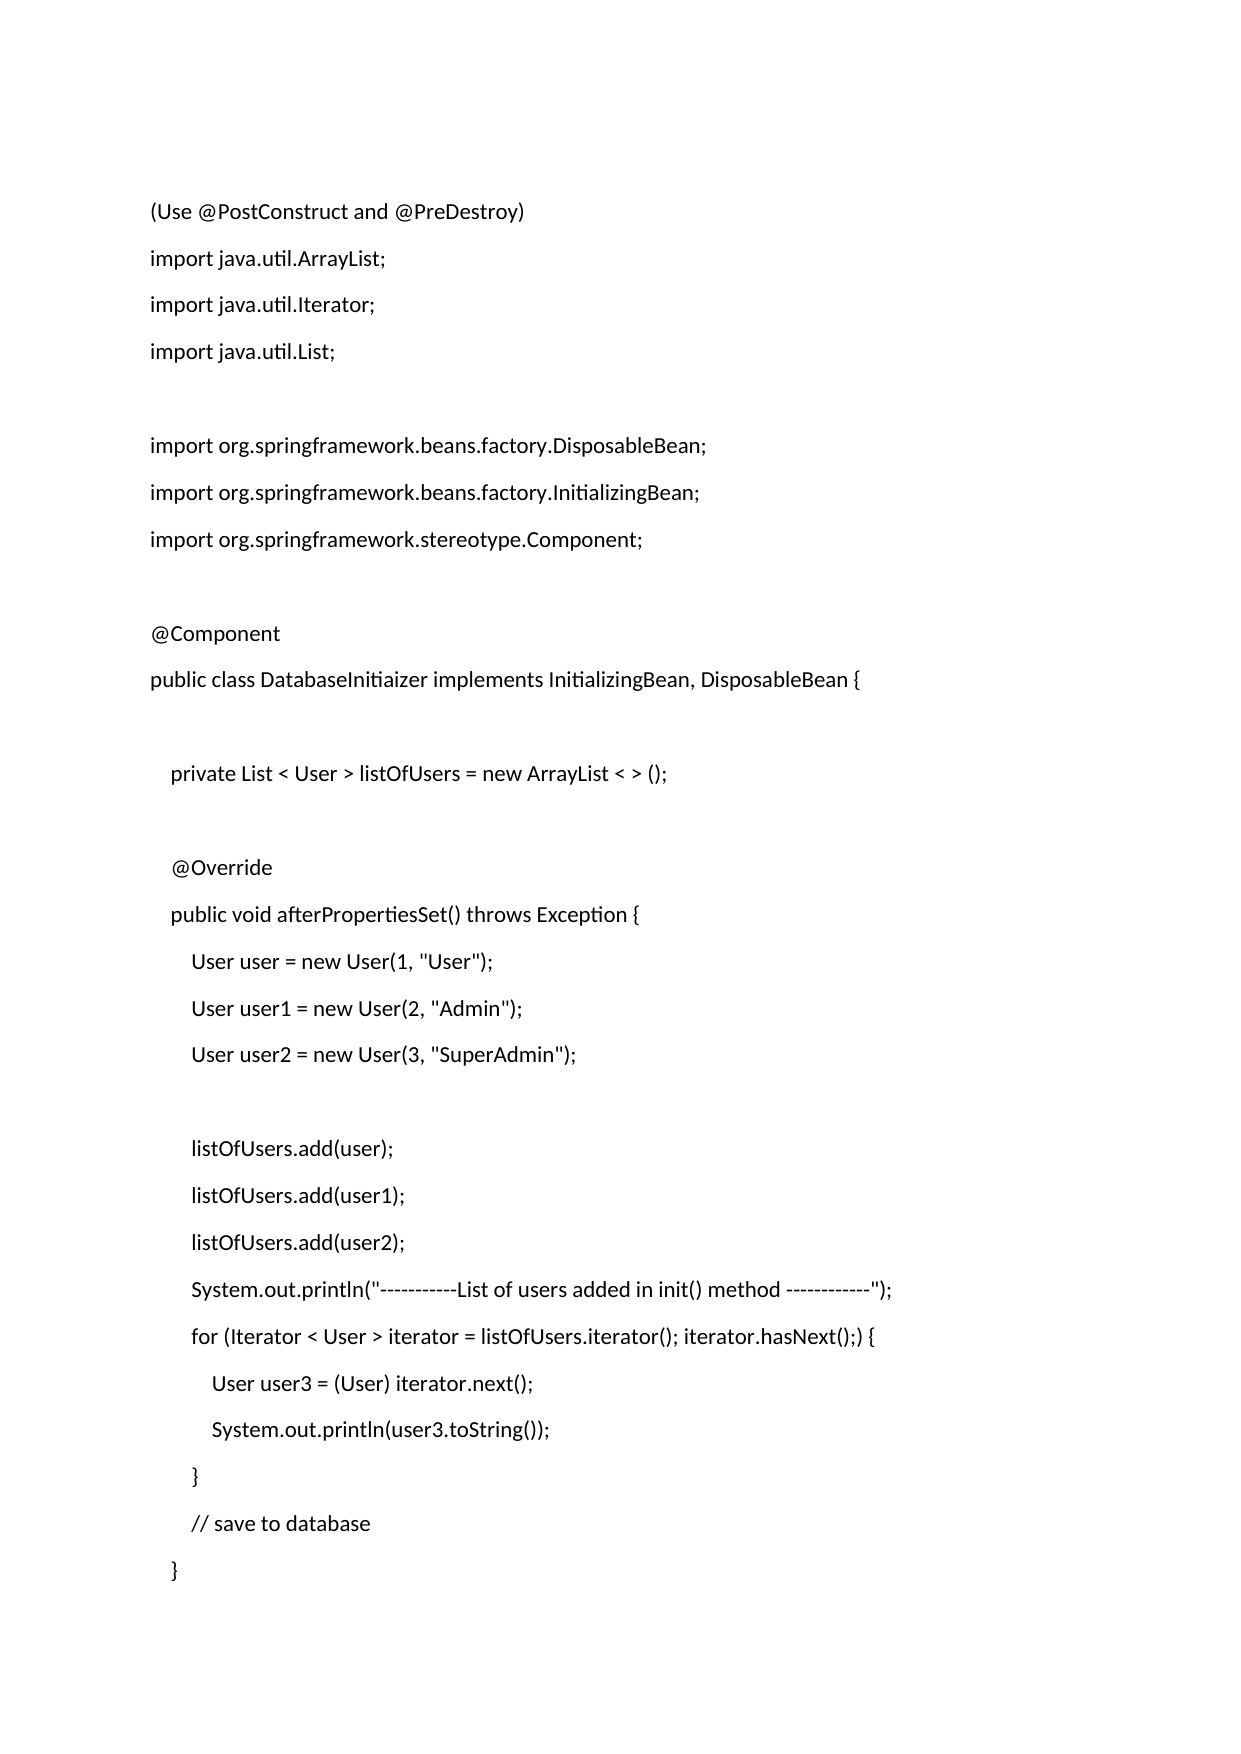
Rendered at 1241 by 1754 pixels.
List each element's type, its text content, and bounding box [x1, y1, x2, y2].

text listOfUsers.add(user1); [150, 1181, 1090, 1209]
text User user = new User(1, "User"); [150, 947, 1090, 975]
text User user3 = (User) iterator.next(); [150, 1369, 1090, 1397]
text } [150, 1462, 1090, 1491]
text System.out.println("-----------List of users added in init() method ------------"); [150, 1275, 1090, 1303]
text for (Iterator < User > iterator = listOfUsers.iterator(); iterator.hasNext();) { [150, 1322, 1090, 1350]
text import org.springframework.beans.factory.InitializingBean; [150, 478, 1090, 506]
text @Override [150, 853, 1090, 881]
text (Use @PostConstruct and @PreDestroy) [150, 197, 1090, 225]
text User user1 = new User(2, "Admin"); [150, 994, 1090, 1022]
text import java.util.List; [150, 337, 1090, 366]
text listOfUsers.add(user); [150, 1134, 1090, 1162]
text private List < User > listOfUsers = new ArrayList < > (); [150, 759, 1090, 787]
text public class DatabaseInitiaizer implements InitializingBean, DisposableBean { [150, 666, 1090, 694]
text import java.util.Iterator; [150, 291, 1090, 319]
text listOfUsers.add(user2); [150, 1228, 1090, 1256]
text public void afterPropertiesSet() throws Exception { [150, 900, 1090, 928]
text import java.util.ArrayList; [150, 244, 1090, 272]
text @Component [150, 619, 1090, 647]
text import org.springframework.beans.factory.DisposableBean; [150, 431, 1090, 459]
text } [150, 1556, 1090, 1584]
text // save to database [150, 1509, 1090, 1537]
text System.out.println(user3.toString()); [150, 1416, 1090, 1444]
text import org.springframework.stereotype.Component; [150, 525, 1090, 553]
text User user2 = new User(3, "SuperAdmin"); [150, 1041, 1090, 1069]
